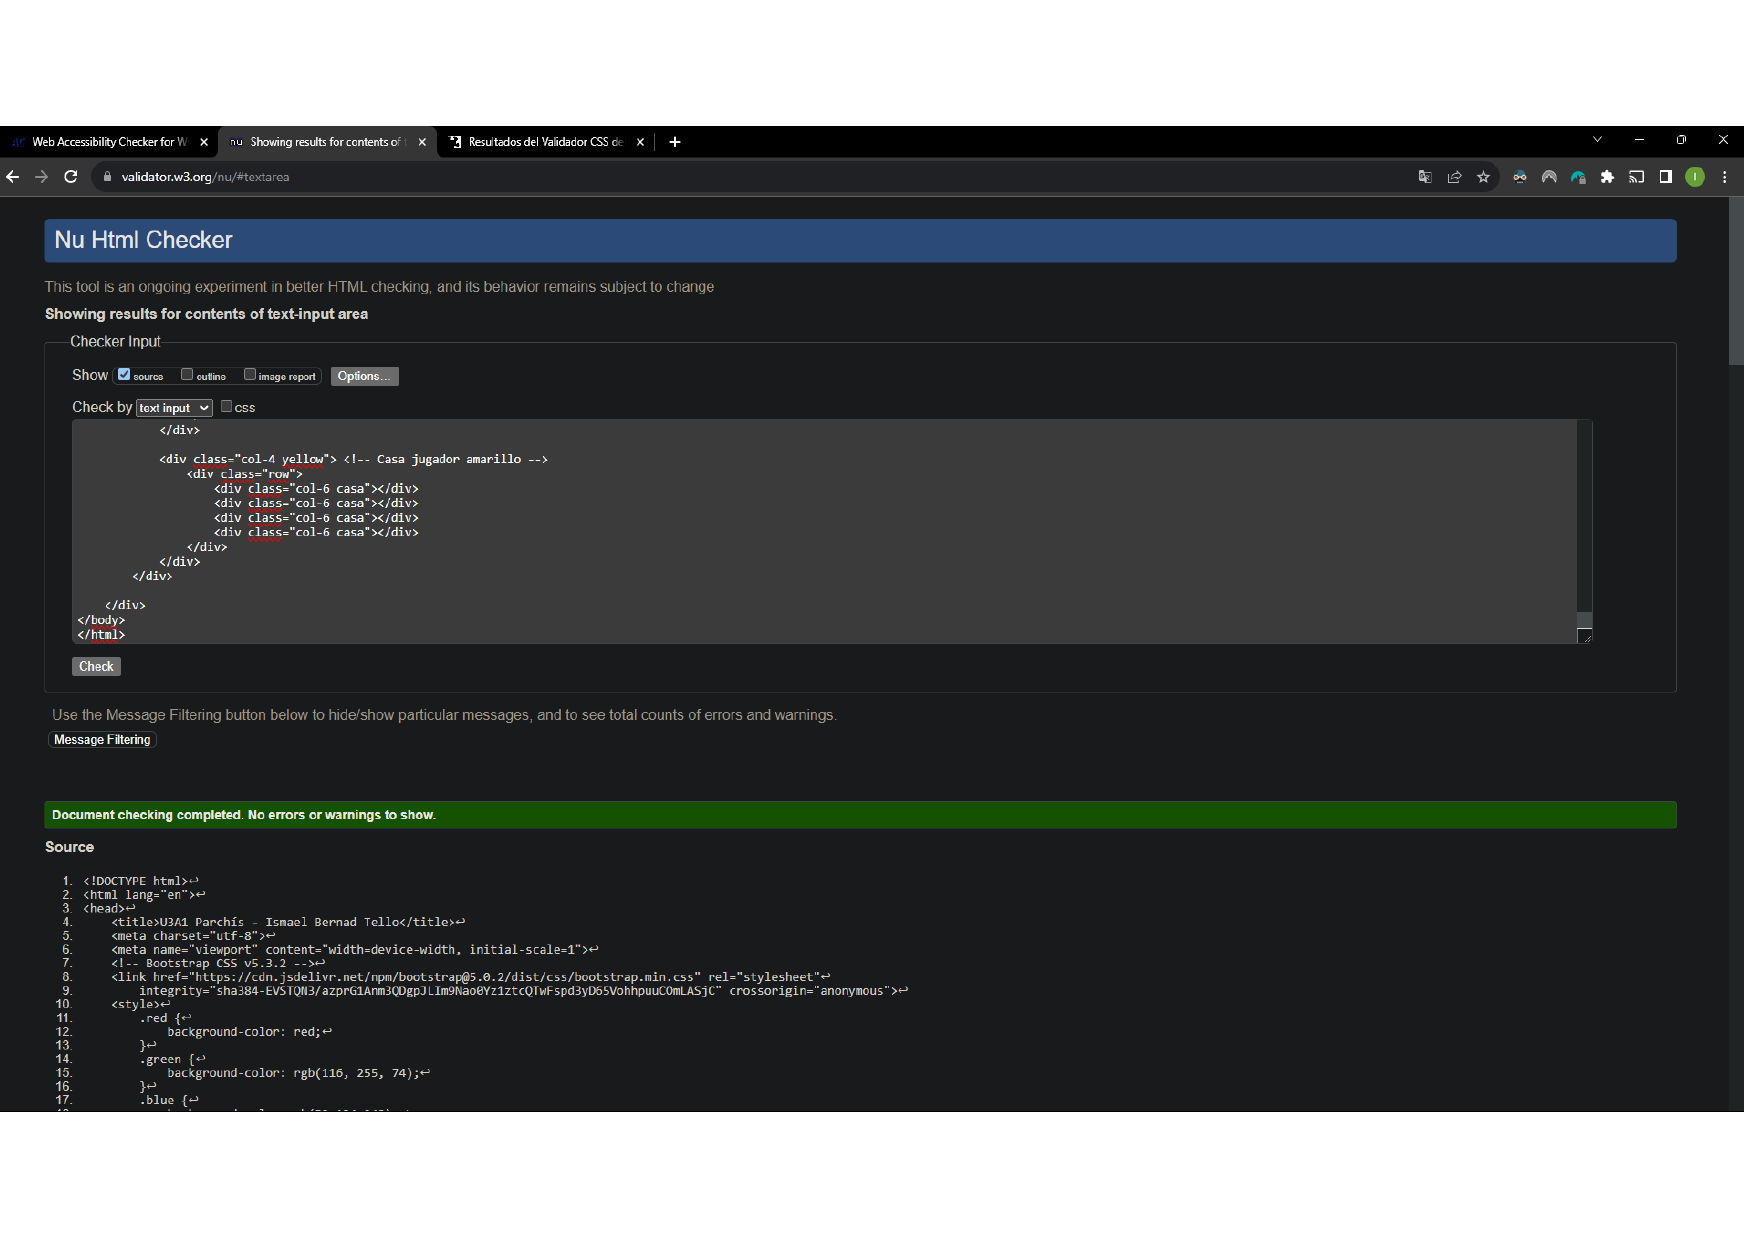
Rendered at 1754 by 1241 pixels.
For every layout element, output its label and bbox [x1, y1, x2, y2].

picture [0, 126, 1744, 1112]
